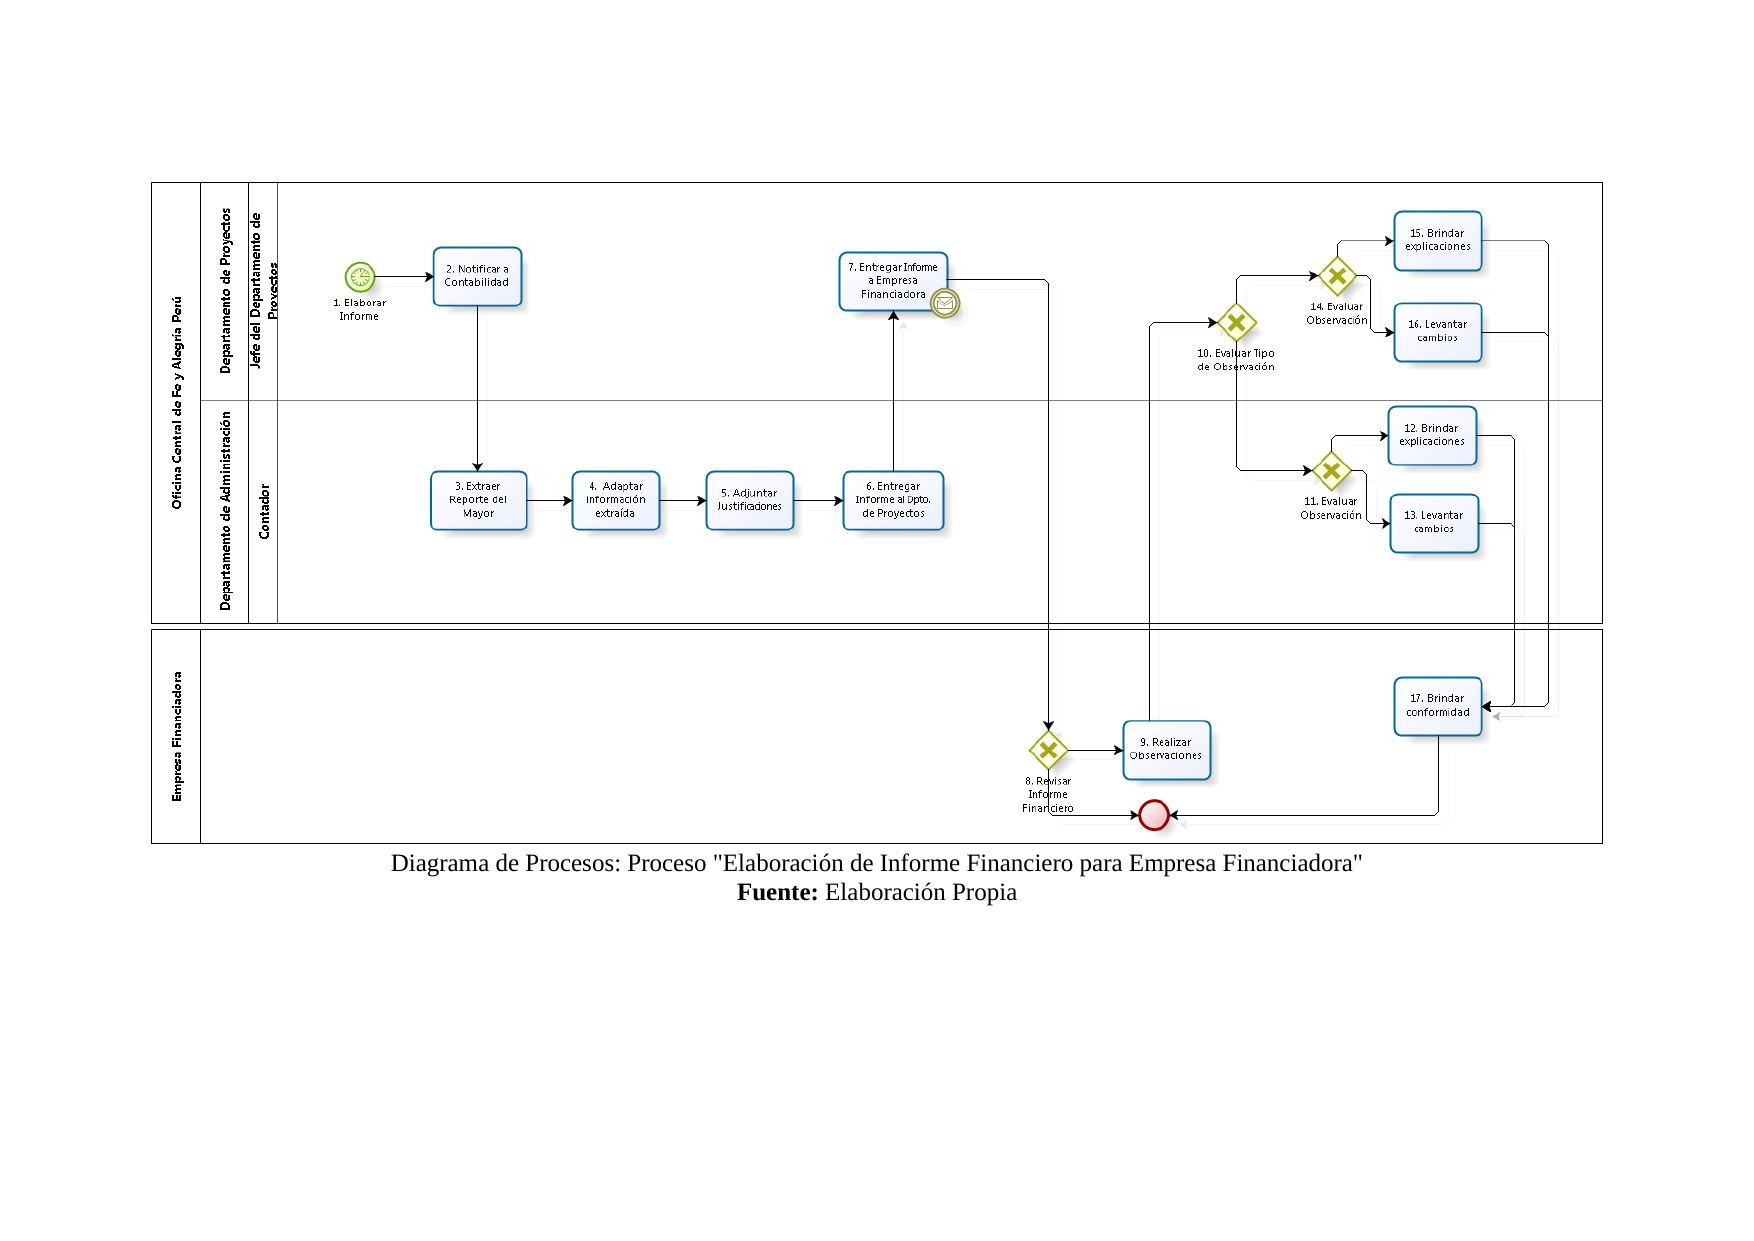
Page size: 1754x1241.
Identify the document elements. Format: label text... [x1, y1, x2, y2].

text Diagrama de Procesos: Proceso "Elaboración de Informe Financiero para Empresa Financiadora" [148, 849, 1606, 877]
picture [147, 177, 1607, 849]
text Fuente: Elaboración Propia [148, 877, 1606, 906]
